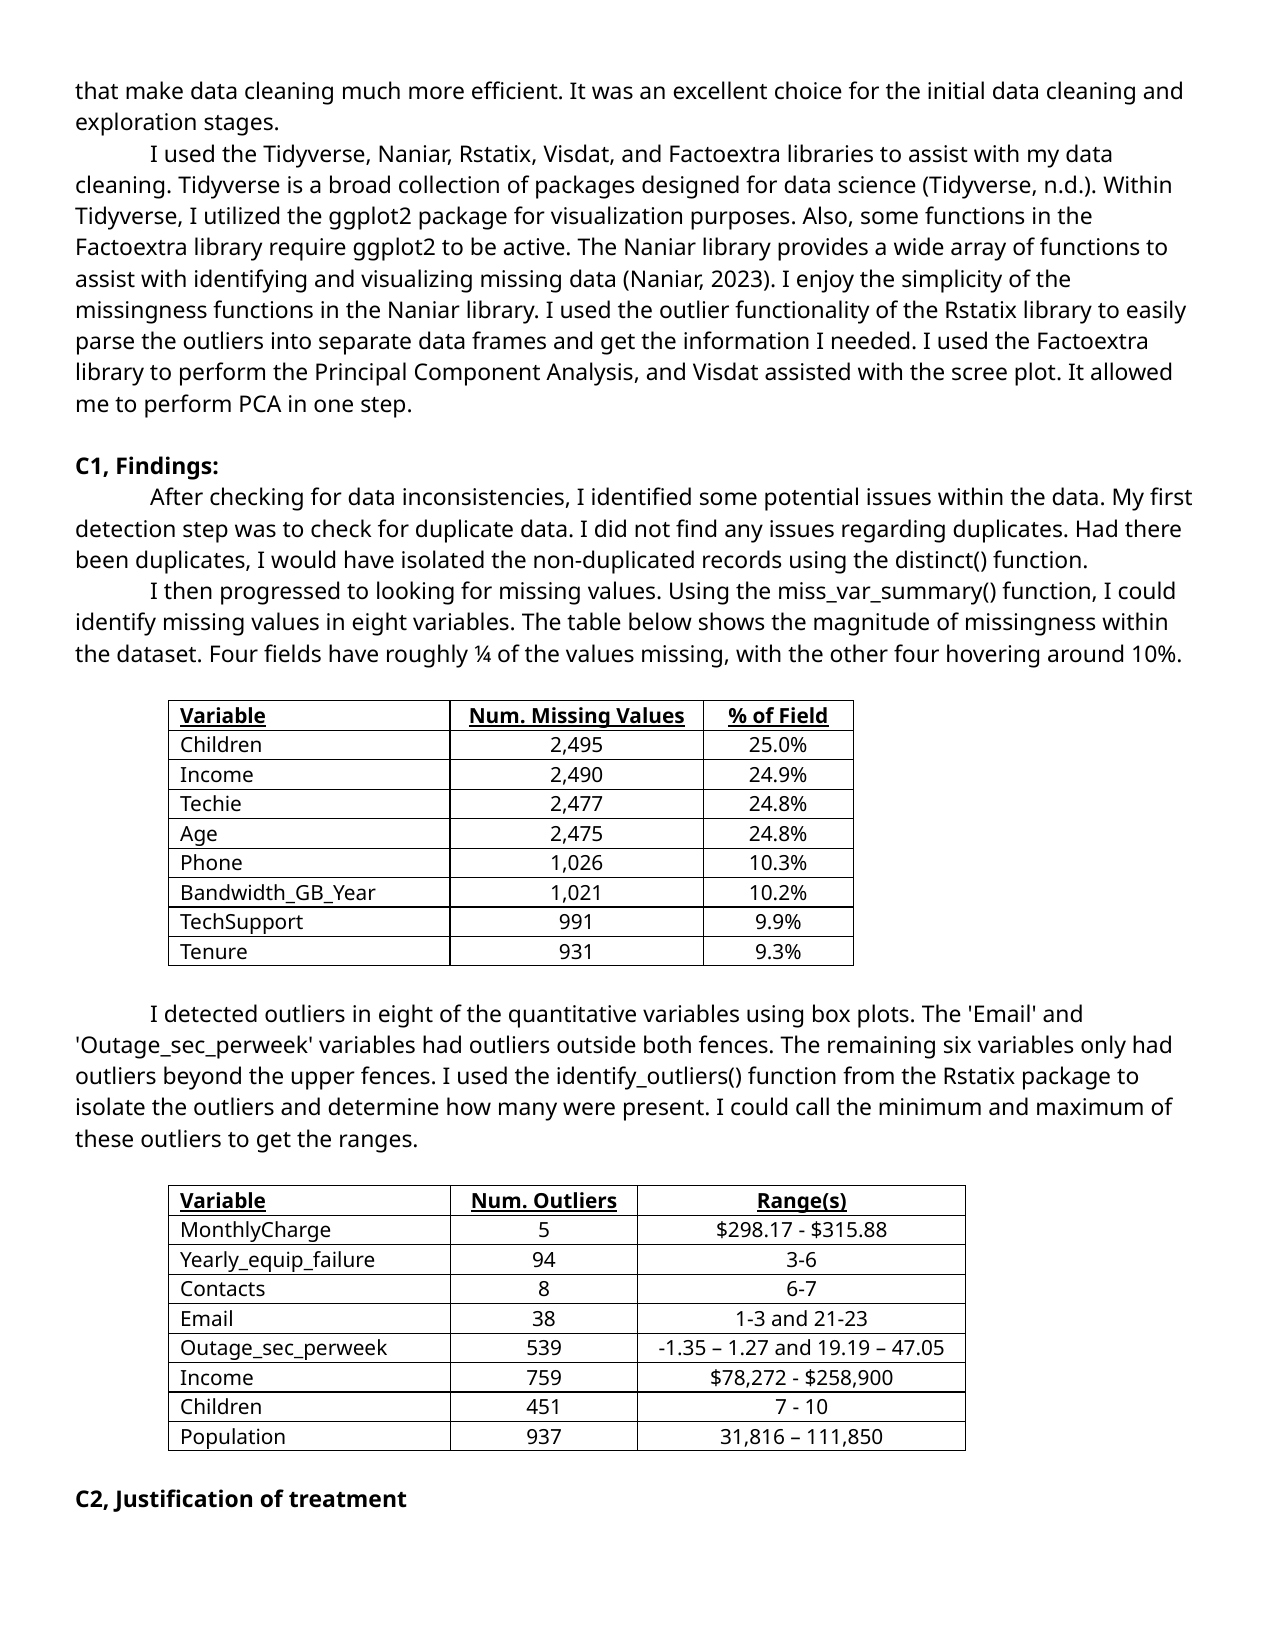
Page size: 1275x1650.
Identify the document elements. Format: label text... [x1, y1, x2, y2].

table_cell 24.8% [704, 790, 853, 818]
text C1, Findings: [75, 450, 1200, 481]
table_cell 7 - 10 [638, 1393, 965, 1421]
text I then progressed to looking for missing values. Using the miss_var_summary() function, I could identify missing values in eight variables. The table below shows the magnitude of missingness within the dataset. Four fields have roughly ¼ of the values missing, with the other four hovering around 10%. [75, 575, 1200, 669]
table_cell 6-7 [638, 1275, 965, 1303]
table_cell 931 [451, 937, 703, 965]
table_cell TechSupport [169, 908, 449, 936]
table_cell -1.35 – 1.27 and 19.19 – 47.05 [638, 1334, 965, 1362]
table_cell Contacts [169, 1275, 450, 1303]
table_cell 10.2% [704, 878, 853, 906]
table_cell 24.9% [704, 760, 853, 788]
text I detected outliers in eight of the quantitative variables using box plots. The 'Email' and 'Outage_sec_perweek' variables had outliers outside both fences. The remaining six variables only had outliers beyond the upper fences. I used the identify_outliers() function from the Rstatix package to isolate the outliers and determine how many were present. I could call the minimum and maximum of these outliers to get the ranges. [75, 998, 1200, 1154]
table_cell MonthlyCharge [169, 1216, 450, 1244]
table_cell 5 [451, 1216, 637, 1244]
table_cell 937 [451, 1422, 637, 1450]
table_cell $78,272 - $258,900 [638, 1363, 965, 1391]
table_cell 2,495 [451, 731, 703, 759]
table_cell 2,490 [451, 760, 703, 788]
table_cell 2,475 [451, 819, 703, 847]
table_header Num. Outliers [451, 1186, 637, 1214]
table_cell Children [169, 731, 449, 759]
table_cell Bandwidth_GB_Year [169, 878, 449, 906]
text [75, 75, 1200, 137]
table_header Range(s) [638, 1186, 965, 1214]
table_cell Techie [169, 790, 449, 818]
table_cell Income [169, 1363, 450, 1391]
table_cell 3-6 [638, 1245, 965, 1273]
table_cell 24.8% [704, 819, 853, 847]
table_header Variable [169, 1186, 450, 1214]
table_cell 1,026 [451, 849, 703, 877]
table_cell Age [169, 819, 449, 847]
table_cell Yearly_equip_failure [169, 1245, 450, 1273]
table_cell 991 [451, 908, 703, 936]
text C2, Justification of treatment [75, 1483, 1200, 1514]
table_header Variable [169, 701, 449, 729]
table_cell 451 [451, 1393, 637, 1421]
table_cell 25.0% [704, 731, 853, 759]
text After checking for data inconsistencies, I identified some potential issues within the data. My first detection step was to check for duplicate data. I did not find any issues regarding duplicates. Had there been duplicates, I would have isolated the non-duplicated records using the distinct() function. [75, 481, 1200, 575]
table_header Num. Missing Values [451, 701, 703, 729]
table_header % of Field [704, 701, 853, 729]
table_cell 759 [451, 1363, 637, 1391]
table_cell 94 [451, 1245, 637, 1273]
table_cell 1,021 [451, 878, 703, 906]
table_cell 31,816 – 111,850 [638, 1422, 965, 1450]
table_cell Tenure [169, 937, 449, 965]
table_cell Outage_sec_perweek [169, 1334, 450, 1362]
table_cell 10.3% [704, 849, 853, 877]
table_cell Phone [169, 849, 449, 877]
table_cell Population [169, 1422, 450, 1450]
table_cell 8 [451, 1275, 637, 1303]
table_cell Children [169, 1393, 450, 1421]
table_cell 38 [451, 1304, 637, 1332]
table_cell 9.3% [704, 937, 853, 965]
table_cell 539 [451, 1334, 637, 1362]
table_cell 2,477 [451, 790, 703, 818]
table_cell 1-3 and 21-23 [638, 1304, 965, 1332]
text I used the Tidyverse, Naniar, Rstatix, Visdat, and Factoextra libraries to assist with my data cleaning. Tidyverse is a broad collection of packages designed for data science (Tidyverse, n.d.). Within Tidyverse, I utilized the ggplot2 package for visualization purposes. Also, some functions in the Factoextra library require ggplot2 to be active. The Naniar library provides a wide array of functions to assist with identifying and visualizing missing data (Naniar, 2023). I enjoy the simplicity of the missingness functions in the Naniar library. I used the outlier functionality of the Rstatix library to easily parse the outliers into separate data frames and get the information I needed. I used the Factoextra library to perform the Principal Component Analysis, and Visdat assisted with the scree plot. It allowed me to perform PCA in one step. [75, 137, 1200, 419]
table_cell Email [169, 1304, 450, 1332]
table_cell 9.9% [704, 908, 853, 936]
table_cell Income [169, 760, 449, 788]
table_cell $298.17 - $315.88 [638, 1216, 965, 1244]
